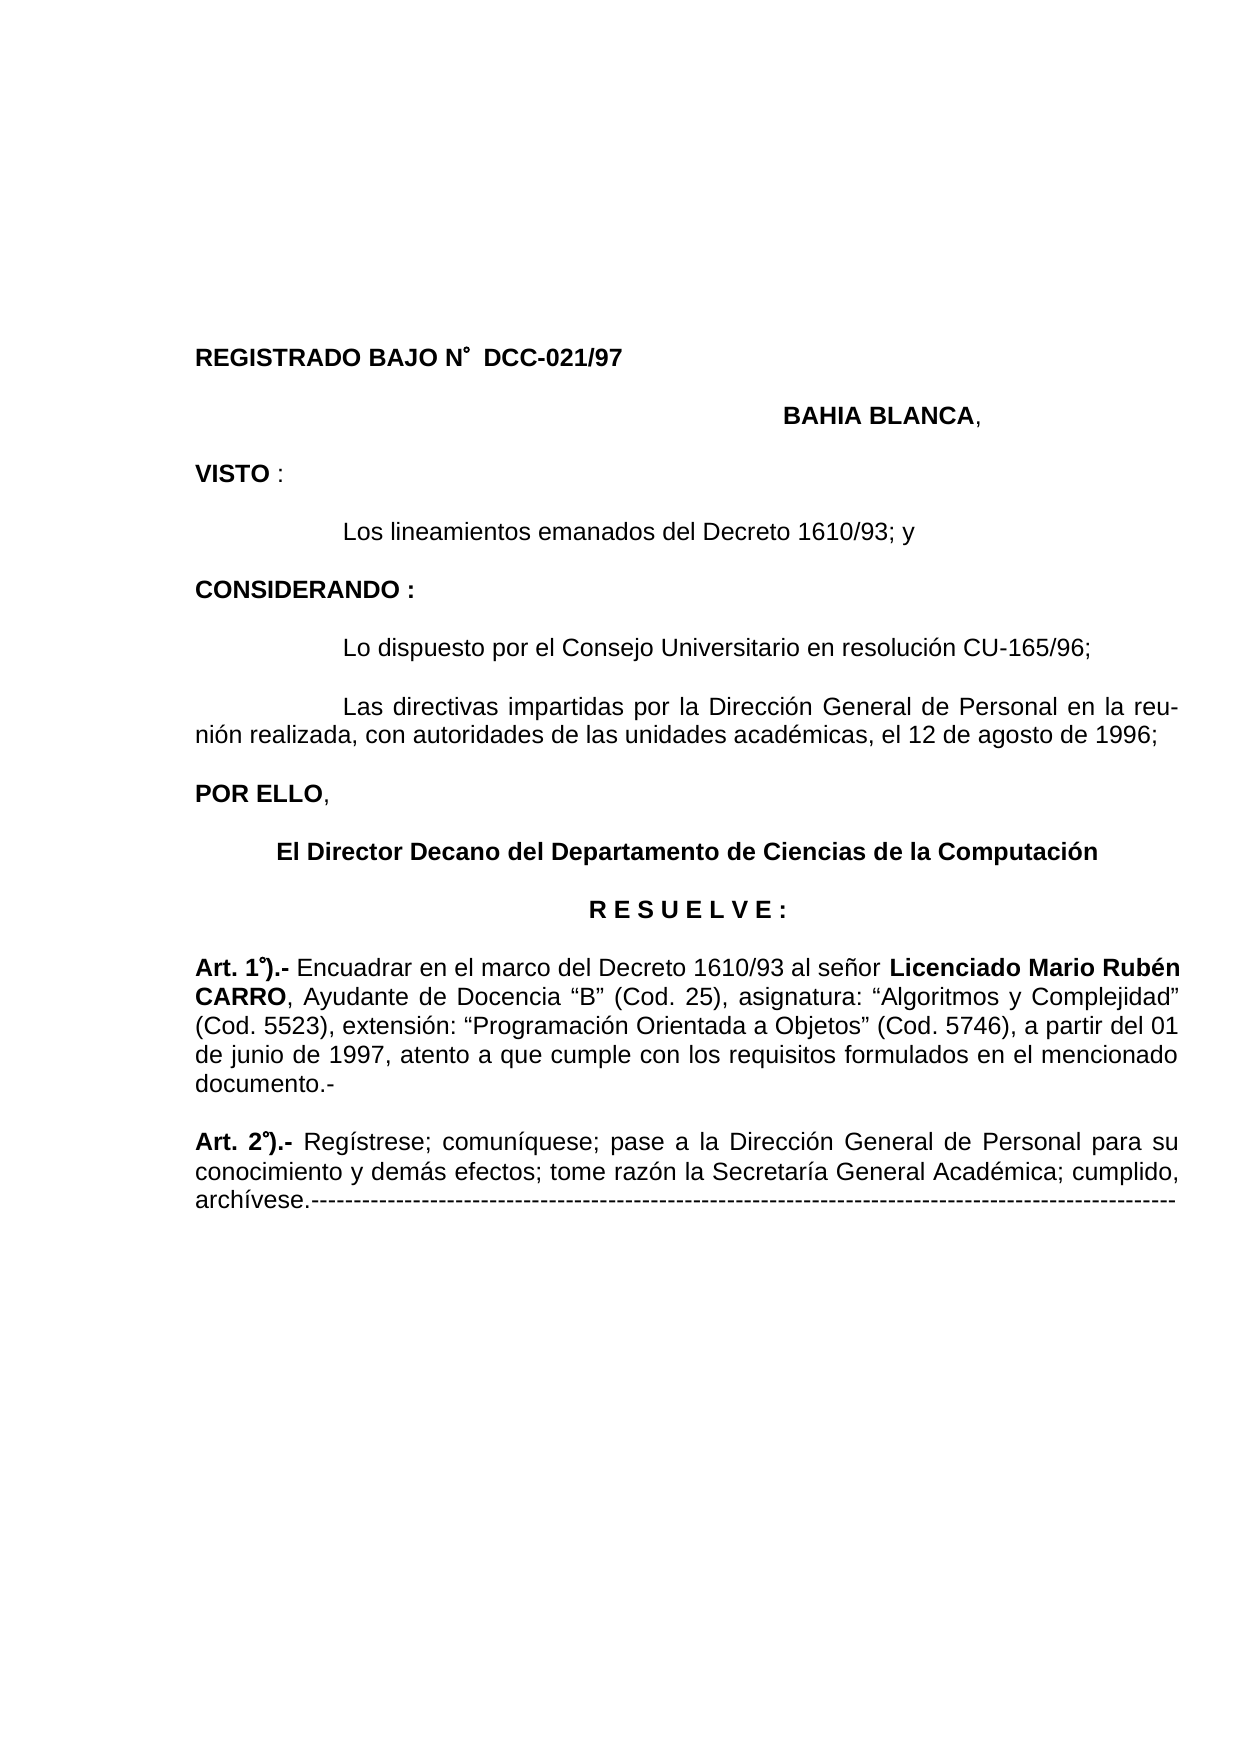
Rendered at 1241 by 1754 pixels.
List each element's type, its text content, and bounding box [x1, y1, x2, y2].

text R E S U E L V E : [195, 895, 1181, 924]
text Art. 2).- Regístrese; comuníquese; pase a la Dirección General de Personal para su conocimiento y demás efectos; tome razón la Secretaría General Académica; cumplido, archívese.------------------------------------------------------------------------------------------------------ [195, 1127, 1181, 1214]
text CONSIDERANDO : [195, 575, 1181, 604]
text BAHIA BLANCA, [195, 401, 1181, 430]
text REGISTRADO BAJO N DCC-021/97 [195, 343, 1181, 372]
text Art. 1).- Encuadrar en el marco del Decreto 1610/93 al señor Licenciado Mario Rubén CARRO, Ayudante de Docencia “B” (Cod. 25), asignatura: “Algoritmos y Complejidad” (Cod. 5523), extensión: “Programación Orientada a Objetos” (Cod. 5746), a partir del 01 de junio de 1997, atento a que cumple con los requisitos formulados en el mencionado documento.- [195, 953, 1181, 1098]
text Los lineamientos emanados del Decreto 1610/93; y [195, 517, 1181, 546]
text POR ELLO, [195, 778, 1181, 808]
text Lo dispuesto por el Consejo Universitario en resolución CU-165/96; [195, 633, 1181, 662]
text El Director Decano del Departamento de Ciencias de la Computación [195, 837, 1181, 866]
text VISTO : [195, 459, 1181, 488]
text Las directivas impartidas por la Dirección General de Personal en la reu-nión realizada, con autoridades de las unidades académicas, el 12 de agosto de 1996; [195, 691, 1181, 749]
